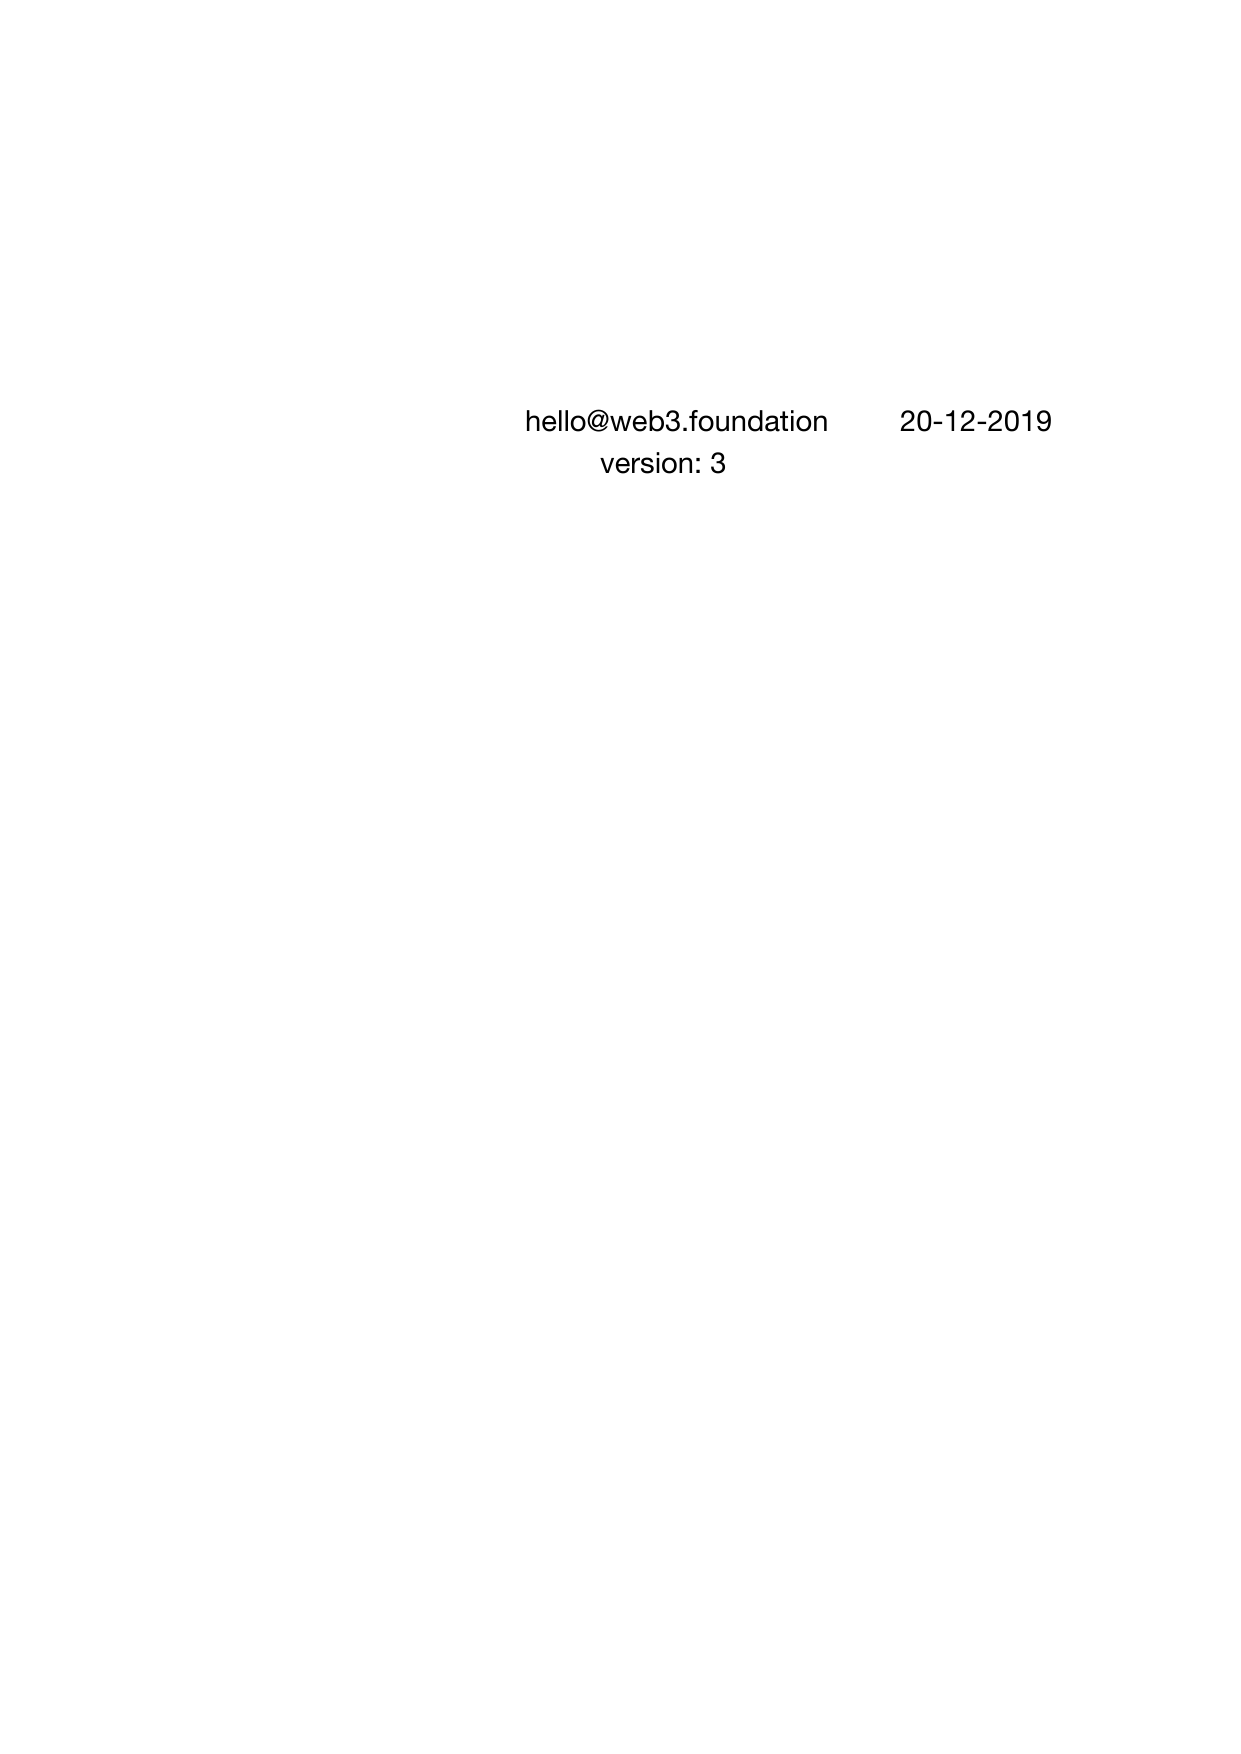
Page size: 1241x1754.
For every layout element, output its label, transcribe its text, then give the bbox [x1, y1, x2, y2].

text hello@web3.foundation 20-12-2019 version: 3 [525, 403, 1090, 482]
